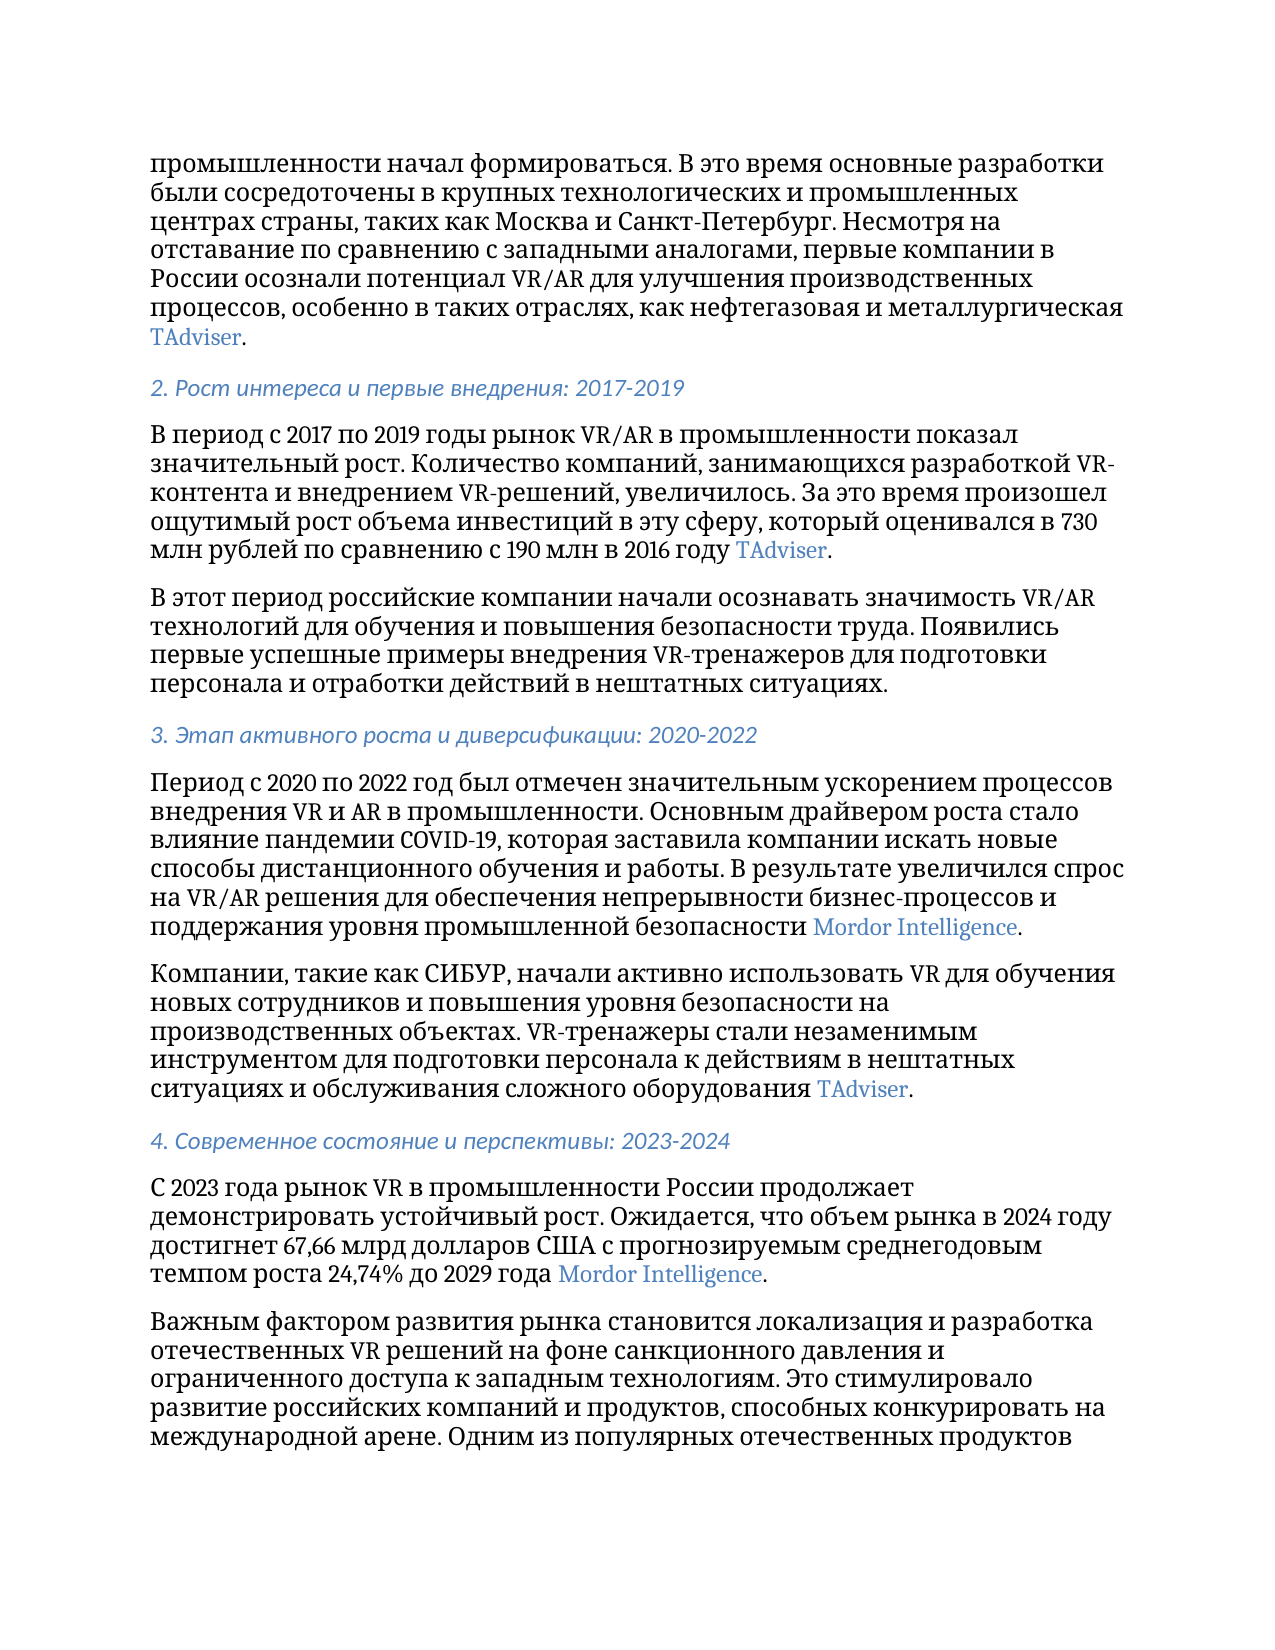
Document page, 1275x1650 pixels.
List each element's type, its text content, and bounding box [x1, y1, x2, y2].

text В период с 2017 по 2019 годы рынок VR/AR в промышленности показал значительный рост. Количество компаний, занимающихся разработкой VR-контента и внедрением VR-решений, увеличилось. За это время произошел ощутимый рост объема инвестиций в эту сферу, который оценивался в 730 млн рублей по сравнению с 190 млн в 2016 году TAdviser. [150, 421, 1125, 565]
subtitle 4. Современное состояние и перспективы: 2023-2024 [150, 1125, 1125, 1155]
text Период с 2020 по 2022 год был отмечен значительным ускорением процессов внедрения VR и AR в промышленности. Основным драйвером роста стало влияние пандемии COVID-19, которая заставила компании искать новые способы дистанционного обучения и работы. В результате увеличился спрос на VR/AR решения для обеспечения непрерывности бизнес-процессов и поддержания уровня промышленной безопасности Mordor Intelligence. [150, 769, 1125, 941]
subtitle 2. Рост интереса и первые внедрения: 2017-2019 [150, 372, 1125, 403]
text С 2023 года рынок VR в промышленности России продолжает демонстрировать устойчивый рост. Ожидается, что объем рынка в 2024 году достигнет 67,66 млрд долларов США с прогнозируемым среднегодовым темпом роста 24,74% до 2029 года Mordor Intelligence. [150, 1174, 1125, 1289]
subtitle 3. Этап активного роста и диверсификации: 2020-2022 [150, 720, 1125, 750]
text Компании, такие как СИБУР, начали активно использовать VR для обучения новых сотрудников и повышения уровня безопасности на производственных объектах. VR-тренажеры стали незаменимым инструментом для подготовки персонала к действиям в нештатных ситуациях и обслуживания сложного оборудования TAdviser. [150, 960, 1125, 1104]
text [150, 1308, 1125, 1452]
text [150, 150, 1125, 351]
text В этот период российские компании начали осознавать значимость VR/AR технологий для обучения и повышения безопасности труда. Появились первые успешные примеры внедрения VR-тренажеров для подготовки персонала и отработки действий в нештатных ситуациях. [150, 584, 1125, 699]
